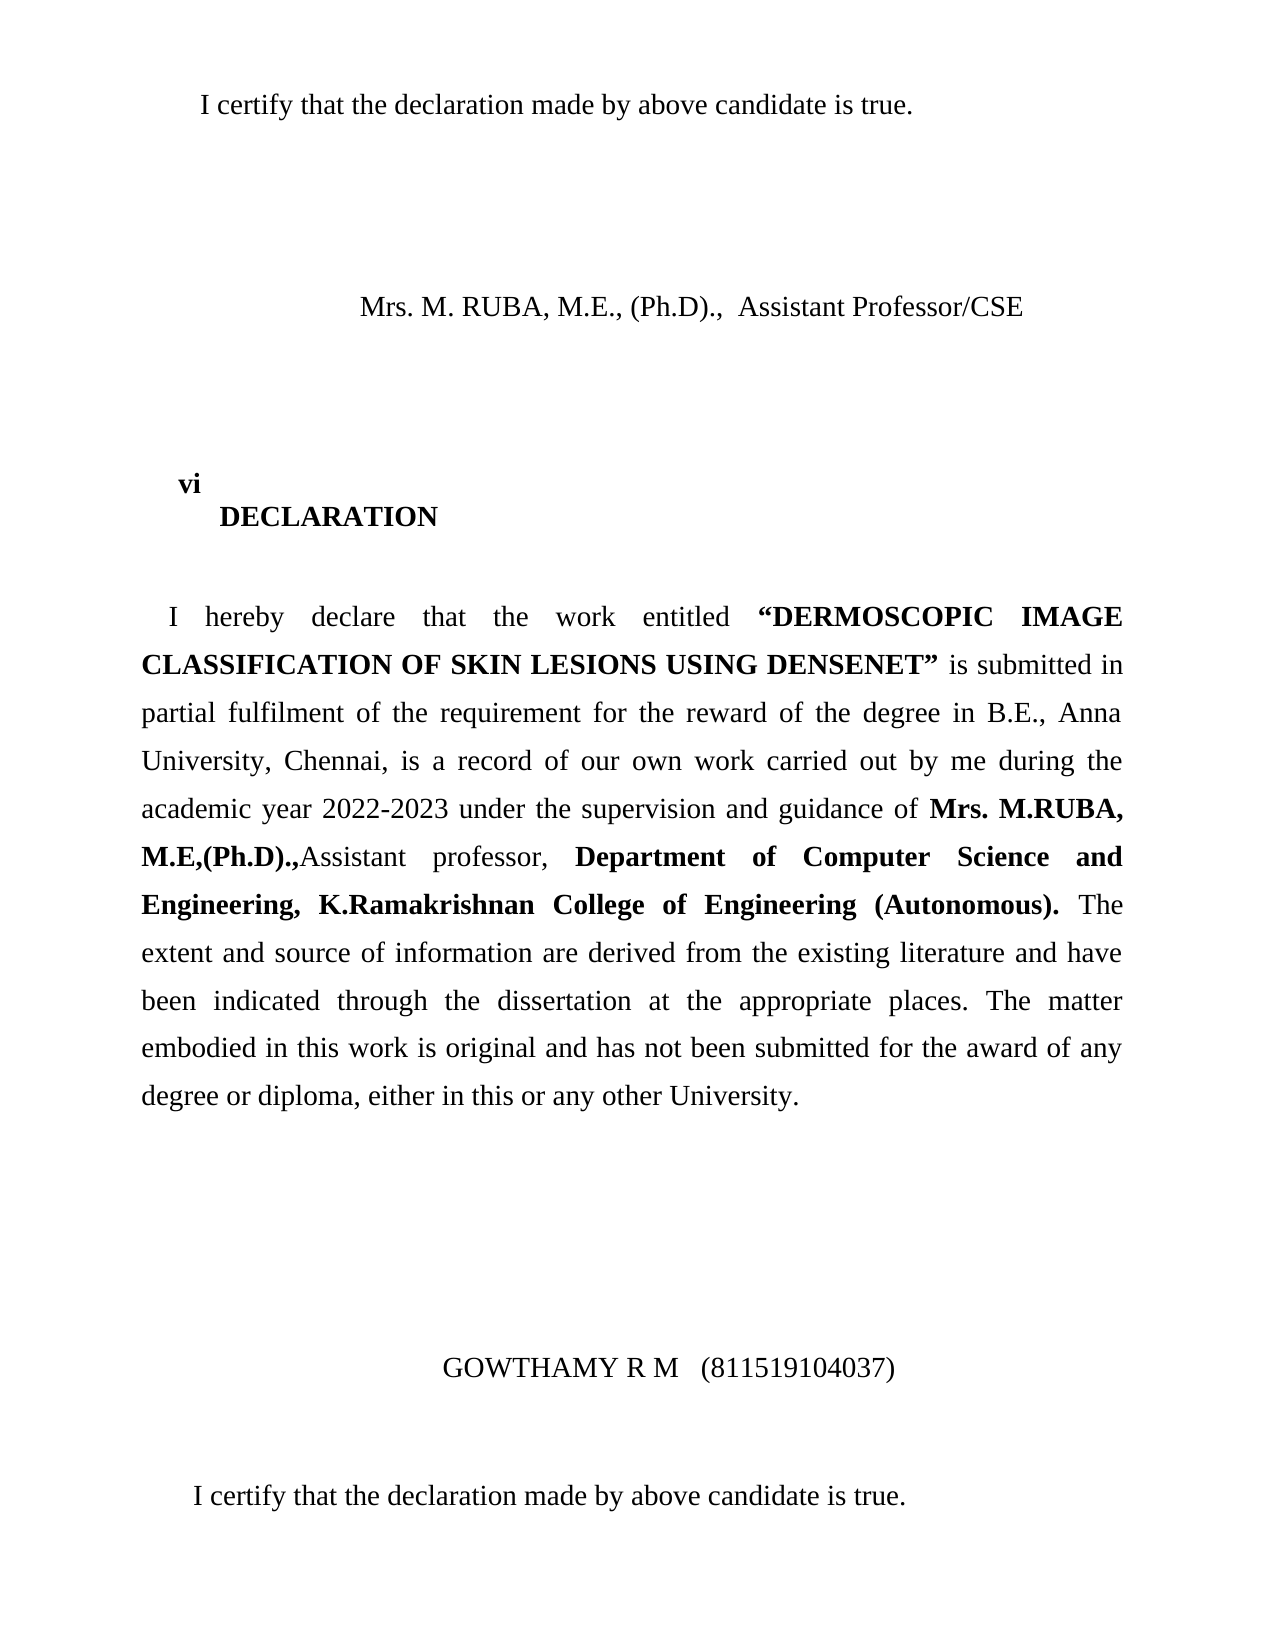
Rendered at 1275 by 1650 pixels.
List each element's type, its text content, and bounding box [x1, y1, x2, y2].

text DECLARATION [212, 499, 1254, 533]
text I hereby declare that the work entitled “DERMOSCOPIC IMAGE CLASSIFICATION OF SKIN LESIONS USING DENSENET” is submitted in partial fulfilment of the requirement for the reward of the degree in B.E., Anna University, Chennai, is a record of our own work carried out by me during the academic year 2022-2023 under the supervision and guidance of Mrs. M.RUBA, M.E,(Ph.D).,Assistant professor, Department of Computer Science and Engineering, K.Ramakrishnan College of Engineering (Autonomous). The extent and source of information are derived from the existing literature and have been indicated through the dissertation at the appropriate places. The matter embodied in this work is original and has not been submitted for the award of any degree or diploma, either in this or any other University. [141, 599, 1123, 1112]
text GOWTHAMY R M (811519104037) [229, 1350, 1101, 1383]
text I certify that the declaration made by above candidate is true. [200, 87, 1254, 121]
text I certify that the declaration made by above candidate is true. [193, 1478, 1254, 1512]
text Mrs. M. RUBA, M.E., (Ph.D)., Assistant Professor/CSE [232, 289, 1144, 323]
text vi [171, 466, 1254, 499]
